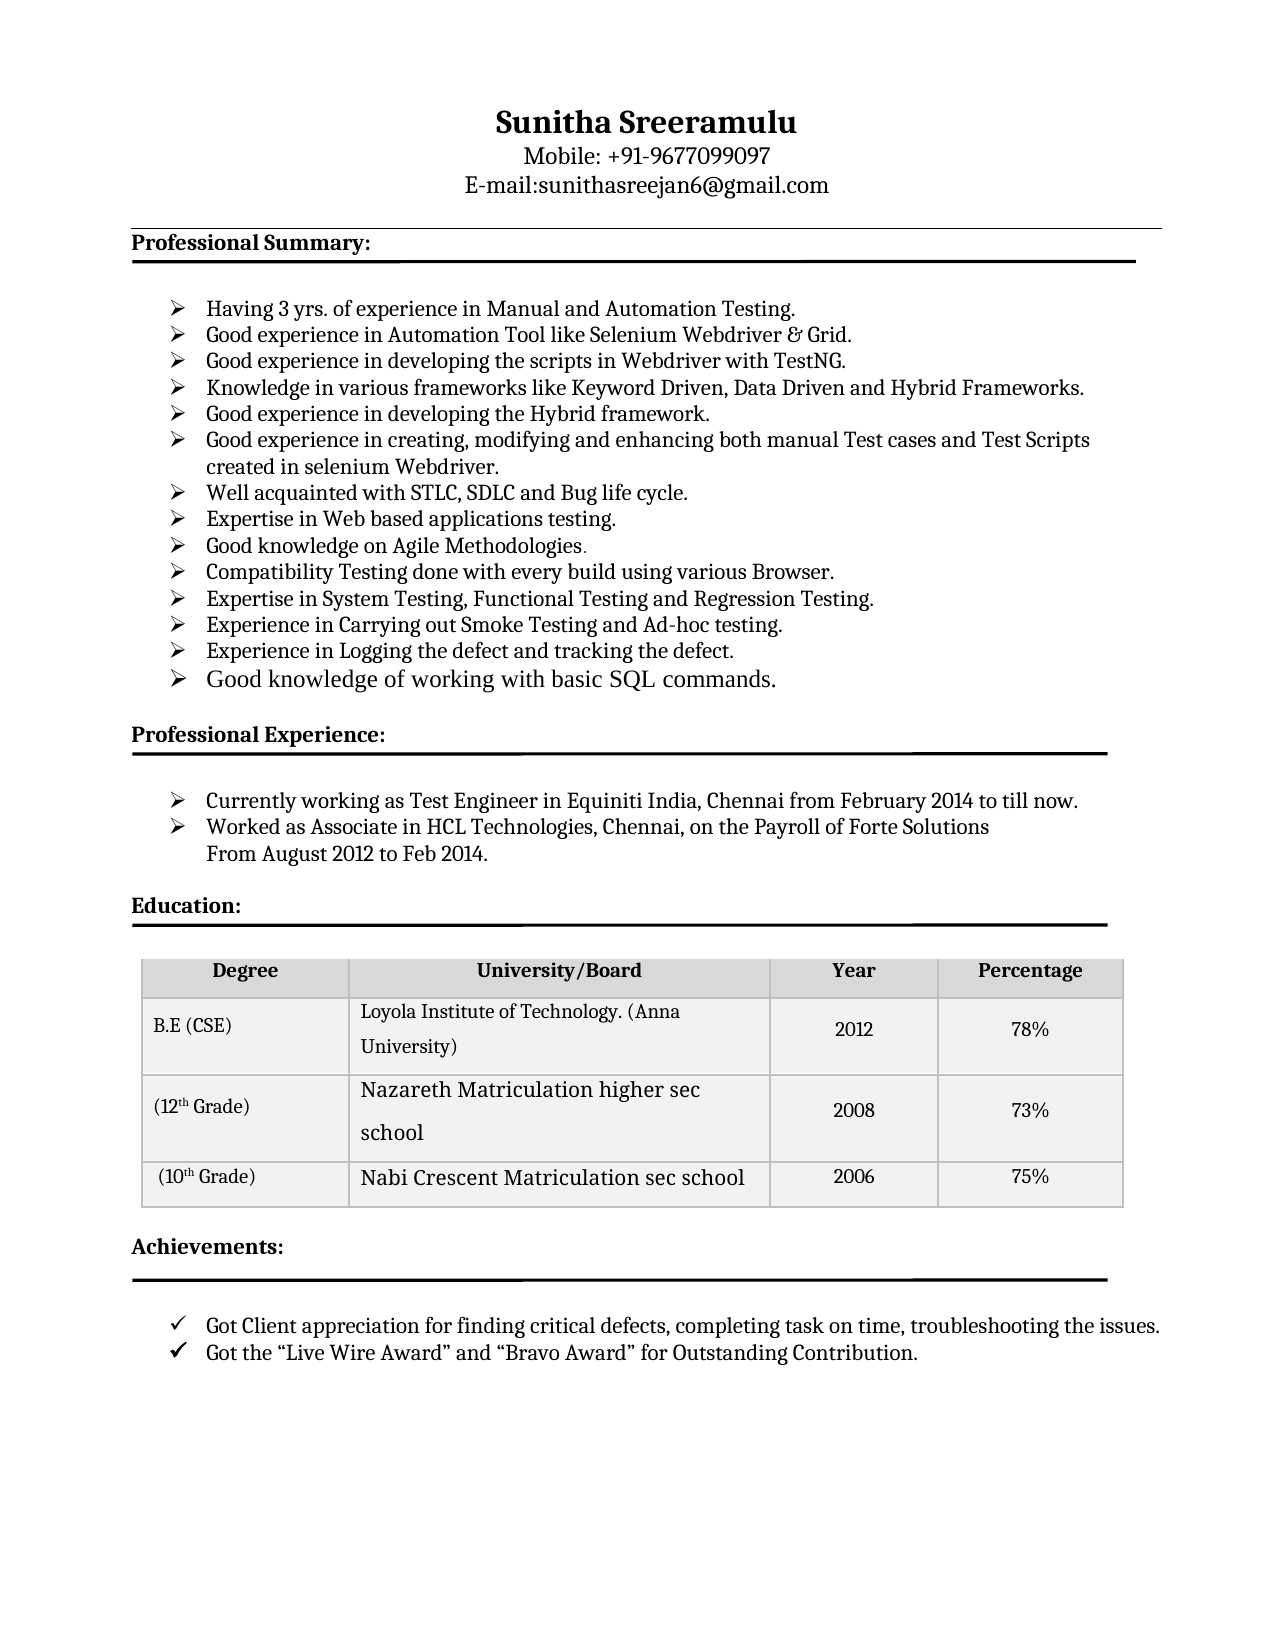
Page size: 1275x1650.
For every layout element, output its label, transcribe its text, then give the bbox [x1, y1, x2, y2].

subtitle Sunitha Sreeramulu [131, 104, 1162, 142]
table_cell (12th Grade) [143, 1076, 348, 1161]
list Expertise in System Testing, Functional Testing and Regression Testing. [169, 585, 1162, 612]
table_cell 2008 [771, 1076, 937, 1161]
table_header Year [771, 959, 937, 997]
list Got the “Live Wire Award” and “Bravo Award” for Outstanding Contribution. [169, 1339, 1162, 1366]
list Good experience in developing the scripts in Webdriver with TestNG. [169, 348, 1162, 374]
subtitle Mobile: +91-9677099097 [131, 142, 1162, 171]
table_header Percentage [939, 959, 1122, 997]
table_cell (10th Grade) [143, 1163, 348, 1206]
text E-mail:sunithasreejan6@gmail.com [131, 171, 1162, 200]
table_cell Nazareth Matriculation higher sec school [350, 1076, 769, 1161]
table_cell 2012 [771, 999, 937, 1073]
list Got Client appreciation for finding critical defects, completing task on time, troubleshooting the issues. [169, 1313, 1162, 1339]
text Professional Summary: [131, 229, 1162, 256]
text Achievements: [131, 1234, 1162, 1260]
table_cell Nabi Crescent Matriculation sec school [350, 1163, 769, 1206]
list Worked as Associate in HCL Technologies, Chennai, on the Payroll of Forte Solutions [169, 814, 1162, 840]
list Having 3 yrs. of experience in Manual and Automation Testing. [169, 295, 1162, 322]
table_cell 73% [939, 1076, 1122, 1161]
list Well acquainted with STLC, SDLC and Bug life cycle. [169, 480, 1162, 506]
list Expertise in Web based applications testing. [169, 506, 1162, 533]
list Knowledge in various frameworks like Keyword Driven, Data Driven and Hybrid Frameworks. [169, 374, 1162, 401]
table_cell Loyola Institute of Technology. (Anna University) [350, 999, 769, 1073]
list Experience in Logging the defect and tracking the defect. [169, 638, 1069, 664]
list Currently working as Test Engineer in Equiniti India, Chennai from February 2014 to till now. [169, 788, 1162, 814]
text Professional Experience: [131, 722, 1162, 748]
table_cell 75% [939, 1163, 1122, 1206]
list Good experience in Automation Tool like Selenium Webdriver & Grid. [169, 322, 1162, 348]
table_header Degree [143, 959, 348, 997]
list Good experience in developing the Hybrid framework. [169, 401, 1162, 427]
table_header University/Board [350, 959, 769, 997]
list Good experience in creating, modifying and enhancing both manual Test cases and Test Scripts created in selenium Webdriver. [169, 427, 1162, 480]
table_cell B.E (CSE) [143, 999, 348, 1073]
list Experience in Carrying out Smoke Testing and Ad-hoc testing. [169, 612, 1162, 638]
text Education: [131, 893, 1162, 919]
text From August 2012 to Feb 2014. [206, 840, 1162, 867]
list Compatibility Testing done with every build using various Browser. [169, 559, 1162, 585]
list Good knowledge of working with basic SQL commands. [169, 664, 1162, 693]
table_cell 2006 [771, 1163, 937, 1206]
list Good knowledge on Agile Methodologies. [169, 533, 1162, 559]
table_cell 78% [939, 999, 1122, 1073]
